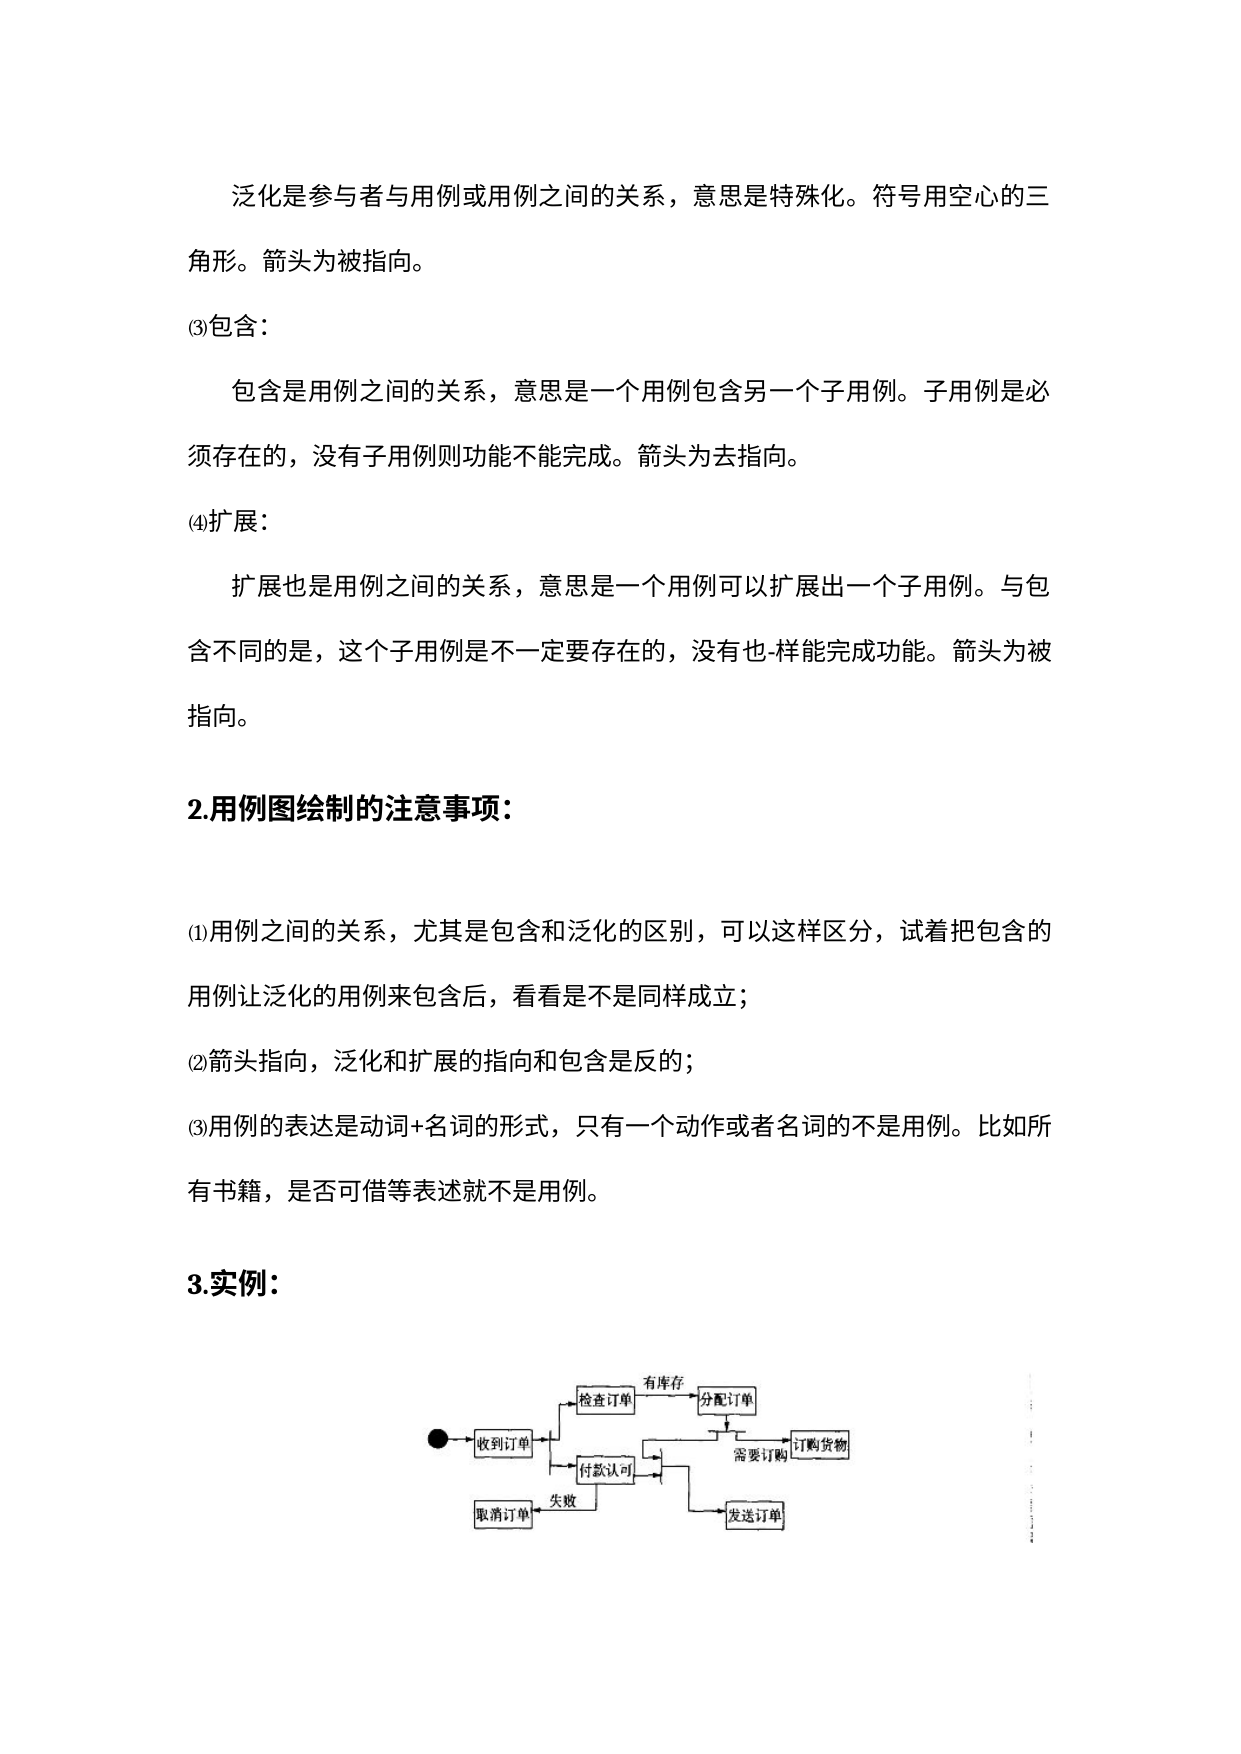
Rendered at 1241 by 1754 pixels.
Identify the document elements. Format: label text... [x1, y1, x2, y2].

text ⑶用例的表达是动词+名词的形式，只有一个动作或者名词的不是用例。比如所有书籍，是否可借等表述就不是用例。 [187, 1092, 1053, 1222]
text ⑵箭头指向，泛化和扩展的指向和包含是反的； [187, 1027, 1053, 1092]
subtitle 3.实例： [187, 1249, 1053, 1314]
text 扩展也是用例之间的关系，意思是一个用例可以扩展出一个子用例。与包含不同的是，这个子用例是不一定要存在的，没有也-样能完成功能。箭头为被指向。 [187, 552, 1053, 747]
text 泛化是参与者与用例或用例之间的关系，意思是特殊化。符号用空心的三角形。箭头为被指向。 [187, 162, 1053, 292]
subtitle 2.用例图绘制的注意事项： [187, 774, 1053, 839]
text ⑷扩展： [187, 487, 1053, 552]
text 包含是用例之间的关系，意思是一个用例包含另一个子用例。子用例是必须存在的，没有子用例则功能不能完成。箭头为去指向。 [187, 357, 1053, 487]
text ⑶包含： [187, 292, 1053, 357]
picture [187, 1372, 1053, 1543]
text ⑴用例之间的关系，尤其是包含和泛化的区别，可以这样区分，试着把包含的用例让泛化的用例来包含后，看看是不是同样成立； [187, 897, 1053, 1027]
